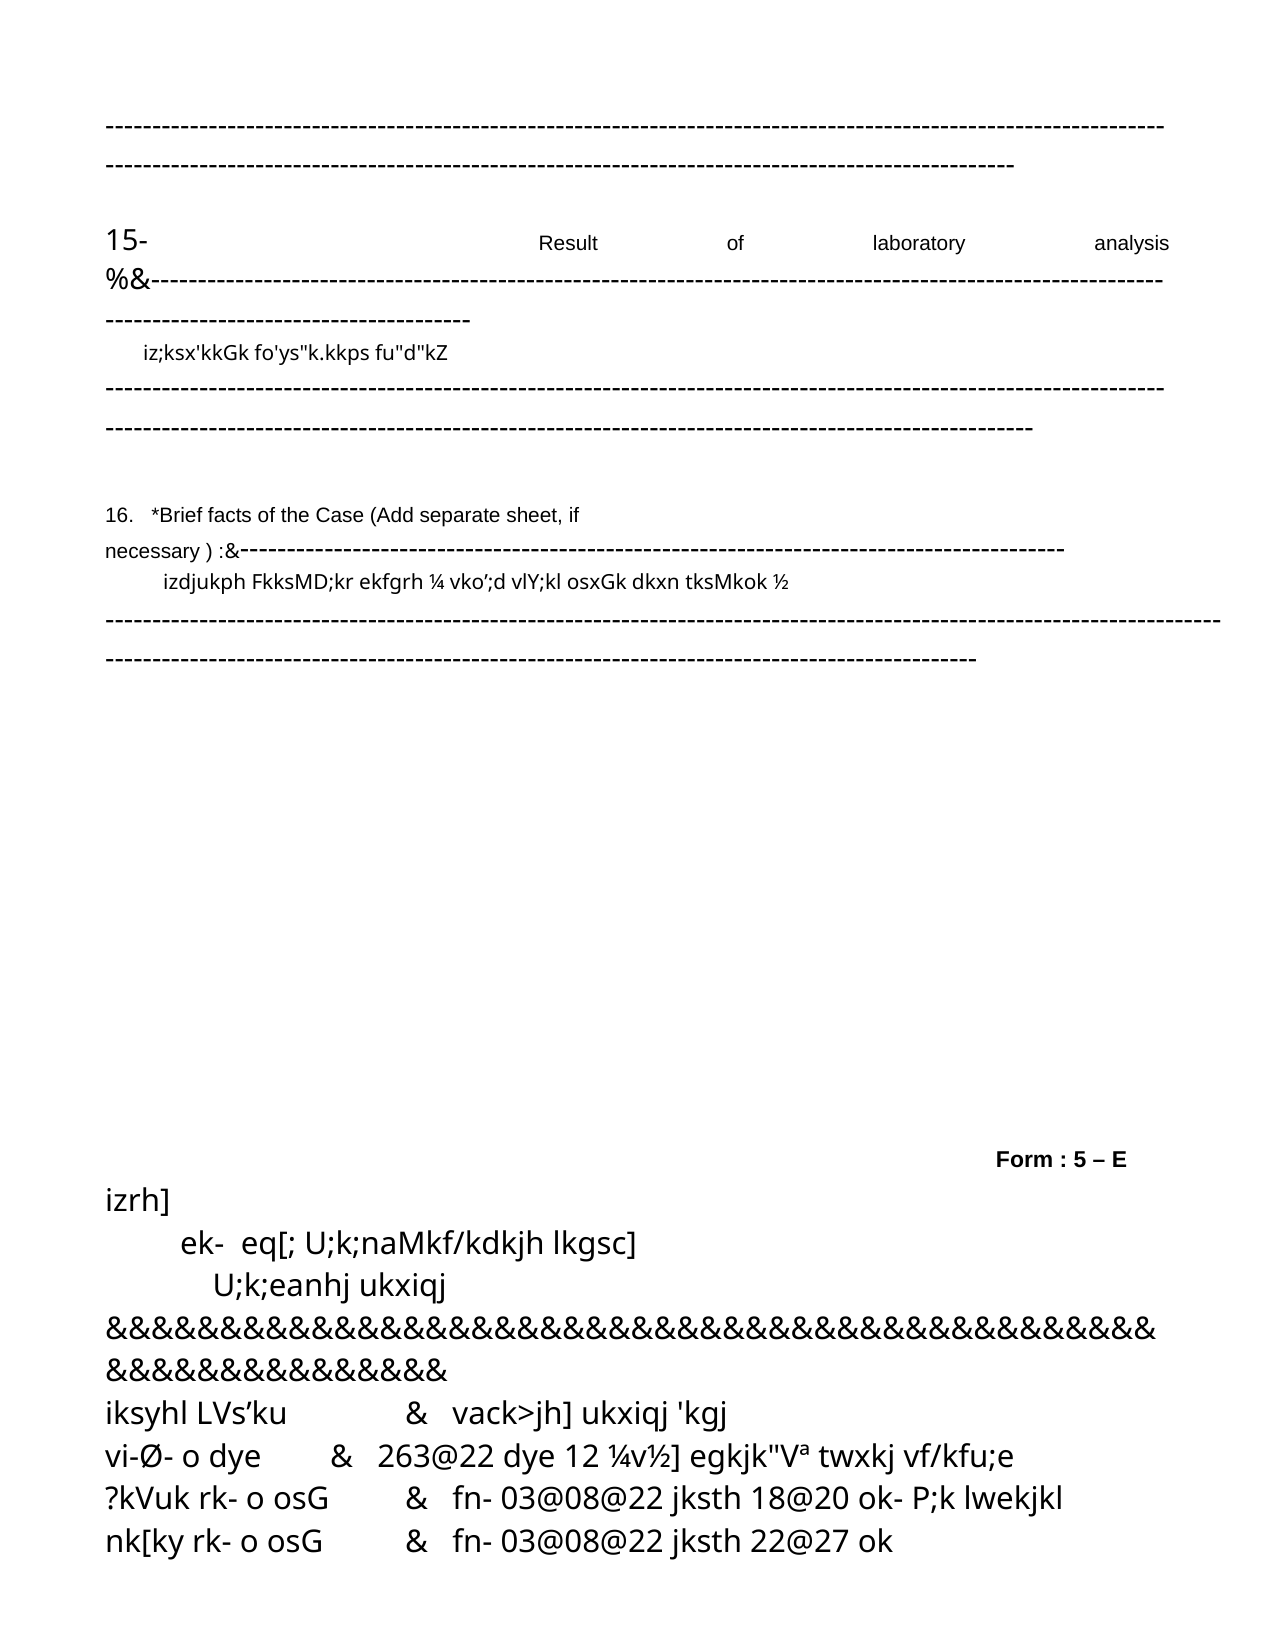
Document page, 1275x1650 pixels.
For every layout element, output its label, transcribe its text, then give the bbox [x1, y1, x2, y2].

text vi-Ø- o dye & 263@22 dye 12 ¼v½] egkjk"Vª twxkj vf/kfu;e [105, 1434, 1170, 1476]
text iksyhl LVs’ku & vack>jh] ukxiqj 'kgj [105, 1391, 1170, 1434]
text 16. *Brief facts of the Case (Add separate sheet, if necessary ) :&---------------------------------------------------------------------------------------- [105, 503, 1170, 567]
text -------------------------------------------------------------------------------------------------------------------------------------------------------------------------------------------------------------------- [105, 366, 1170, 446]
text ?kVuk rk- o osG & fn- 03@08@22 jksth 18@20 ok- P;k lwekjkl [105, 1476, 1170, 1519]
text iz;ksx'kkGk fo'ys"k.kkps fu"d"kZ [105, 338, 1170, 366]
text 15- Result of laboratory analysis %&--------------------------------------------------------------------------------------------------------------------------------------------------- [105, 219, 1170, 338]
text izrh] [105, 1178, 1170, 1221]
text ek- eq[; U;k;naMkf/kdkjh lkgsc] [105, 1221, 1170, 1263]
text nk[ky rk- o osG & fn- 03@08@22 jksth 22@27 ok [105, 1519, 1170, 1561]
text ------------------------------------------------------------------------------------------------------------------------------------------------------------------------------------------------------------------ [105, 75, 1170, 183]
text -------------------------------------------------------------------------------------------------------------------------------------------------------------------------------------------------------------------- [105, 598, 1230, 677]
text Form : 5 – E [105, 1146, 1170, 1172]
text &&&&&&&&&&&&&&&&&&&&&&&&&&&&&&&&&&&&&&&&&&&&&&&&&&&&&&&&&&&&& [105, 1306, 1170, 1391]
text U;k;eanhj ukxiqj [105, 1263, 1170, 1306]
text izdjukph FkksMD;kr ekfgrh ¼ vko’;d vlY;kl osxGk dkxn tksMkok ½ [105, 567, 1170, 595]
